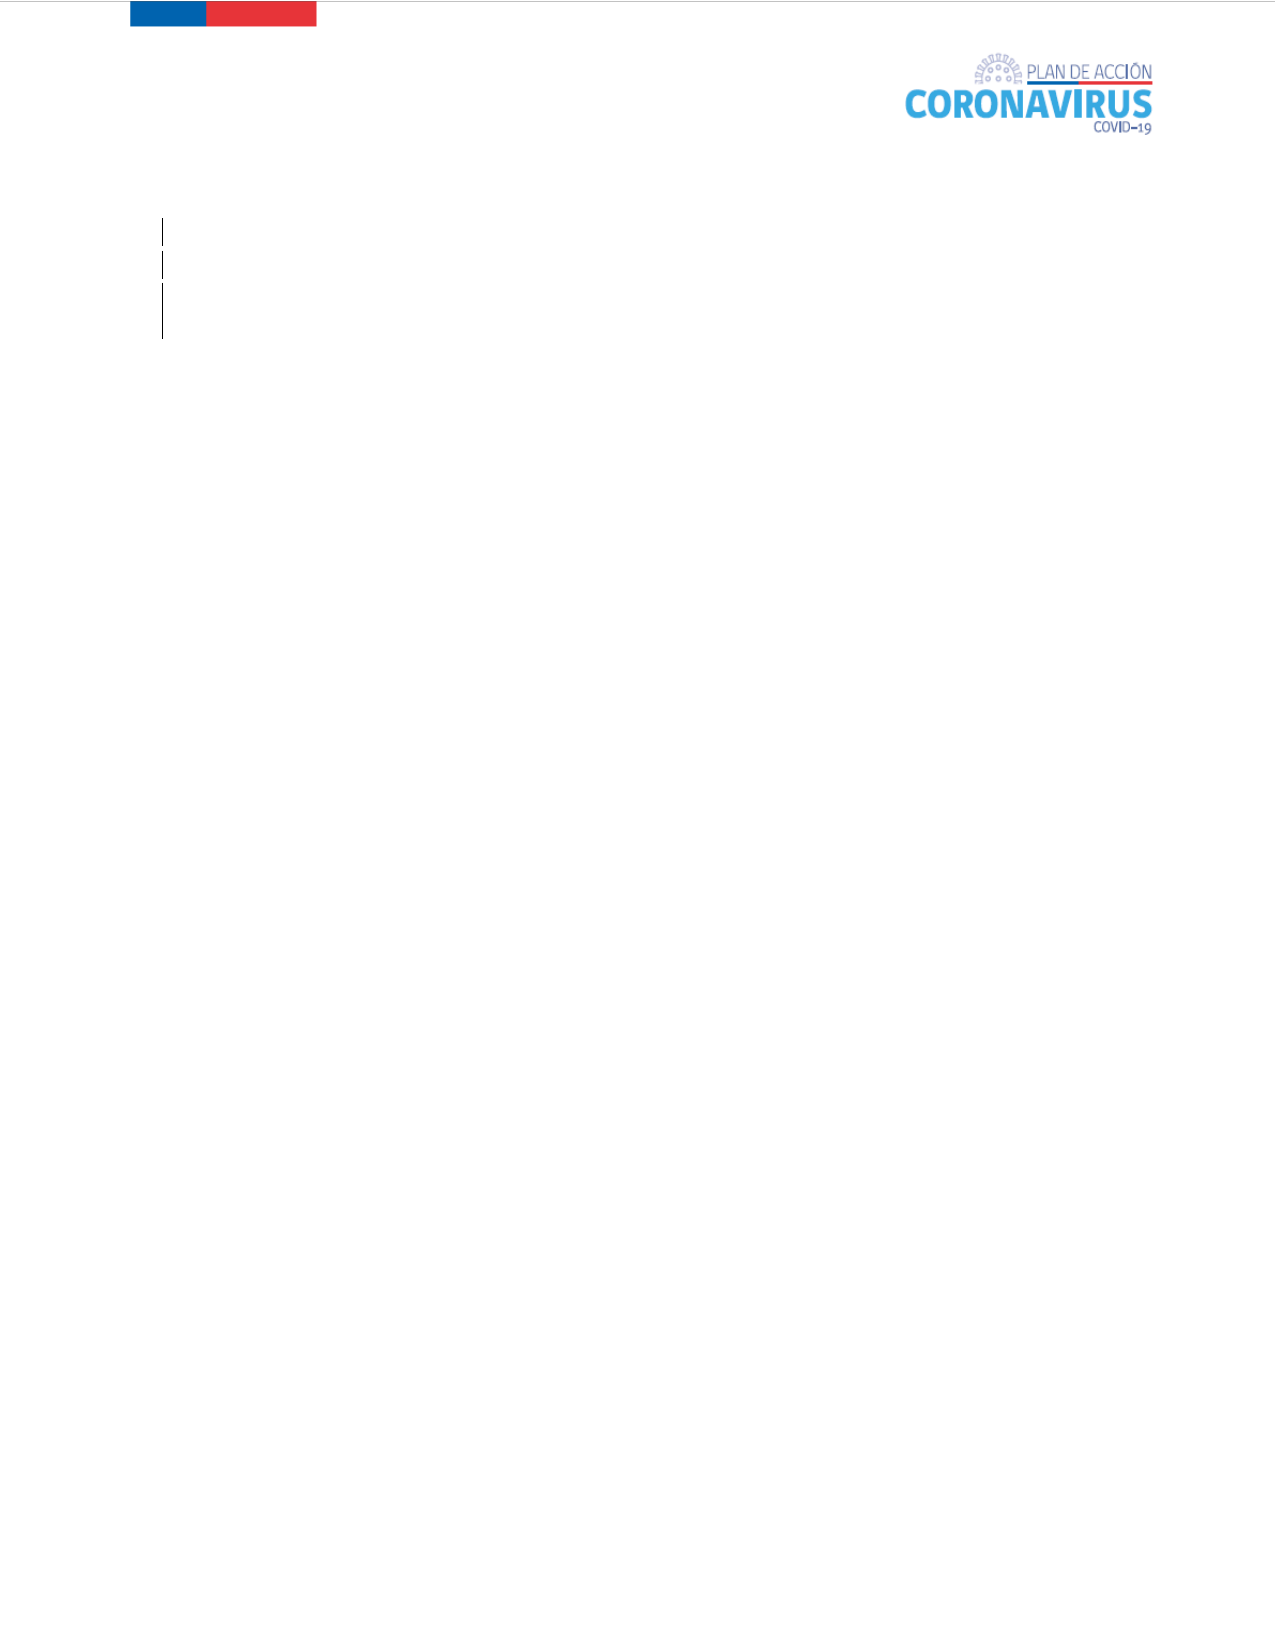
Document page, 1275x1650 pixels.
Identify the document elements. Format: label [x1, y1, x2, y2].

picture [0, 1, 1275, 170]
